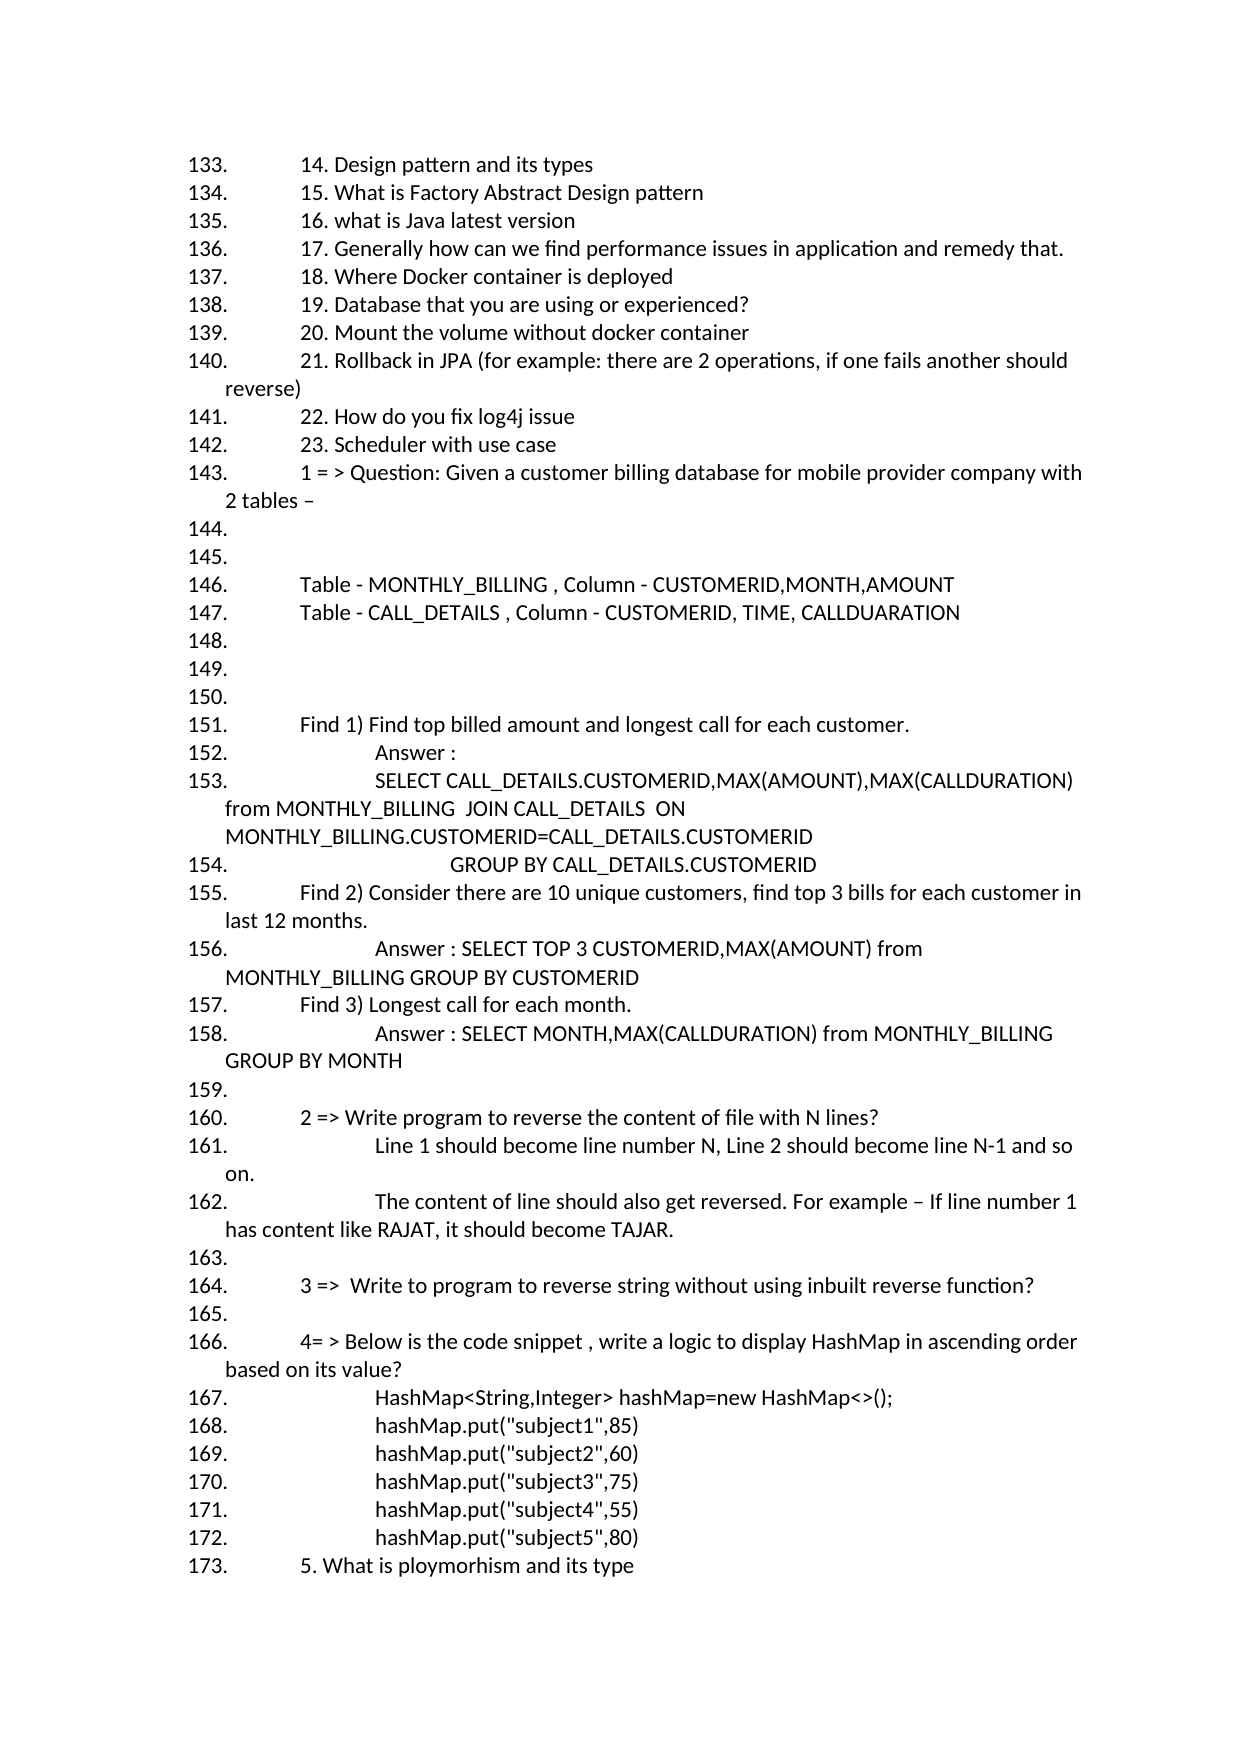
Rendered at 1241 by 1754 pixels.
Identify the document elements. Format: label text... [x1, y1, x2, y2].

list 18. Where Docker container is deployed [187, 262, 1090, 290]
list Find 3) Longest call for each month. [187, 991, 1090, 1019]
list 20. Mount the volume without docker container [187, 318, 1090, 346]
list 17. Generally how can we find performance issues in application and remedy that. [187, 234, 1090, 262]
list hashMap.put("subject5",80) [187, 1523, 1090, 1551]
list 4= > Below is the code snippet , write a logic to display HashMap in ascending order based on its value? [187, 1327, 1090, 1383]
list 19. Database that you are using or experienced? [187, 290, 1090, 318]
list Answer : SELECT TOP 3 CUSTOMERID,MAX(AMOUNT) from MONTHLY_BILLING GROUP BY CUSTOMERID [187, 934, 1090, 991]
list HashMap<String,Integer> hashMap=new HashMap<>(); [187, 1383, 1090, 1411]
list hashMap.put("subject3",75) [187, 1467, 1090, 1495]
list hashMap.put("subject2",60) [187, 1439, 1090, 1467]
list 16. what is Java latest version [187, 206, 1090, 234]
list Find 1) Find top billed amount and longest call for each customer. [187, 710, 1090, 738]
list 15. What is Factory Abstract Design pattern [187, 178, 1090, 206]
list 22. How do you fix log4j issue [187, 402, 1090, 430]
list 2 => Write program to reverse the content of file with N lines? [187, 1103, 1090, 1131]
list 5. What is ploymorhism and its type [187, 1551, 1090, 1579]
list Answer : [187, 738, 1090, 766]
list 23. Scheduler with use case [187, 430, 1090, 458]
list Table - CALL_DETAILS , Column - CUSTOMERID, TIME, CALLDUARATION [187, 598, 1090, 626]
list 3 => Write to program to reverse string without using inbuilt reverse function? [187, 1271, 1090, 1299]
list GROUP BY CALL_DETAILS.CUSTOMERID [187, 851, 1090, 878]
list hashMap.put("subject4",55) [187, 1495, 1090, 1523]
list Answer : SELECT MONTH,MAX(CALLDURATION) from MONTHLY_BILLING GROUP BY MONTH [187, 1019, 1090, 1075]
list 14. Design pattern and its types [187, 150, 1090, 178]
list 21. Rollback in JPA (for example: there are 2 operations, if one fails another should reverse) [187, 346, 1090, 402]
list Line 1 should become line number N, Line 2 should become line N-1 and so on. [187, 1131, 1090, 1187]
list The content of line should also get reversed. For example – If line number 1 has content like RAJAT, it should become TAJAR. [187, 1187, 1090, 1243]
list hashMap.put("subject1",85) [187, 1411, 1090, 1439]
list Table - MONTHLY_BILLING , Column - CUSTOMERID,MONTH,AMOUNT [187, 570, 1090, 598]
list Find 2) Consider there are 10 unique customers, find top 3 bills for each customer in last 12 months. [187, 878, 1090, 934]
list 1 = > Question: Given a customer billing database for mobile provider company with 2 tables – [187, 458, 1090, 514]
list SELECT CALL_DETAILS.CUSTOMERID,MAX(AMOUNT),MAX(CALLDURATION) from MONTHLY_BILLING JOIN CALL_DETAILS ON MONTHLY_BILLING.CUSTOMERID=CALL_DETAILS.CUSTOMERID [187, 766, 1090, 851]
